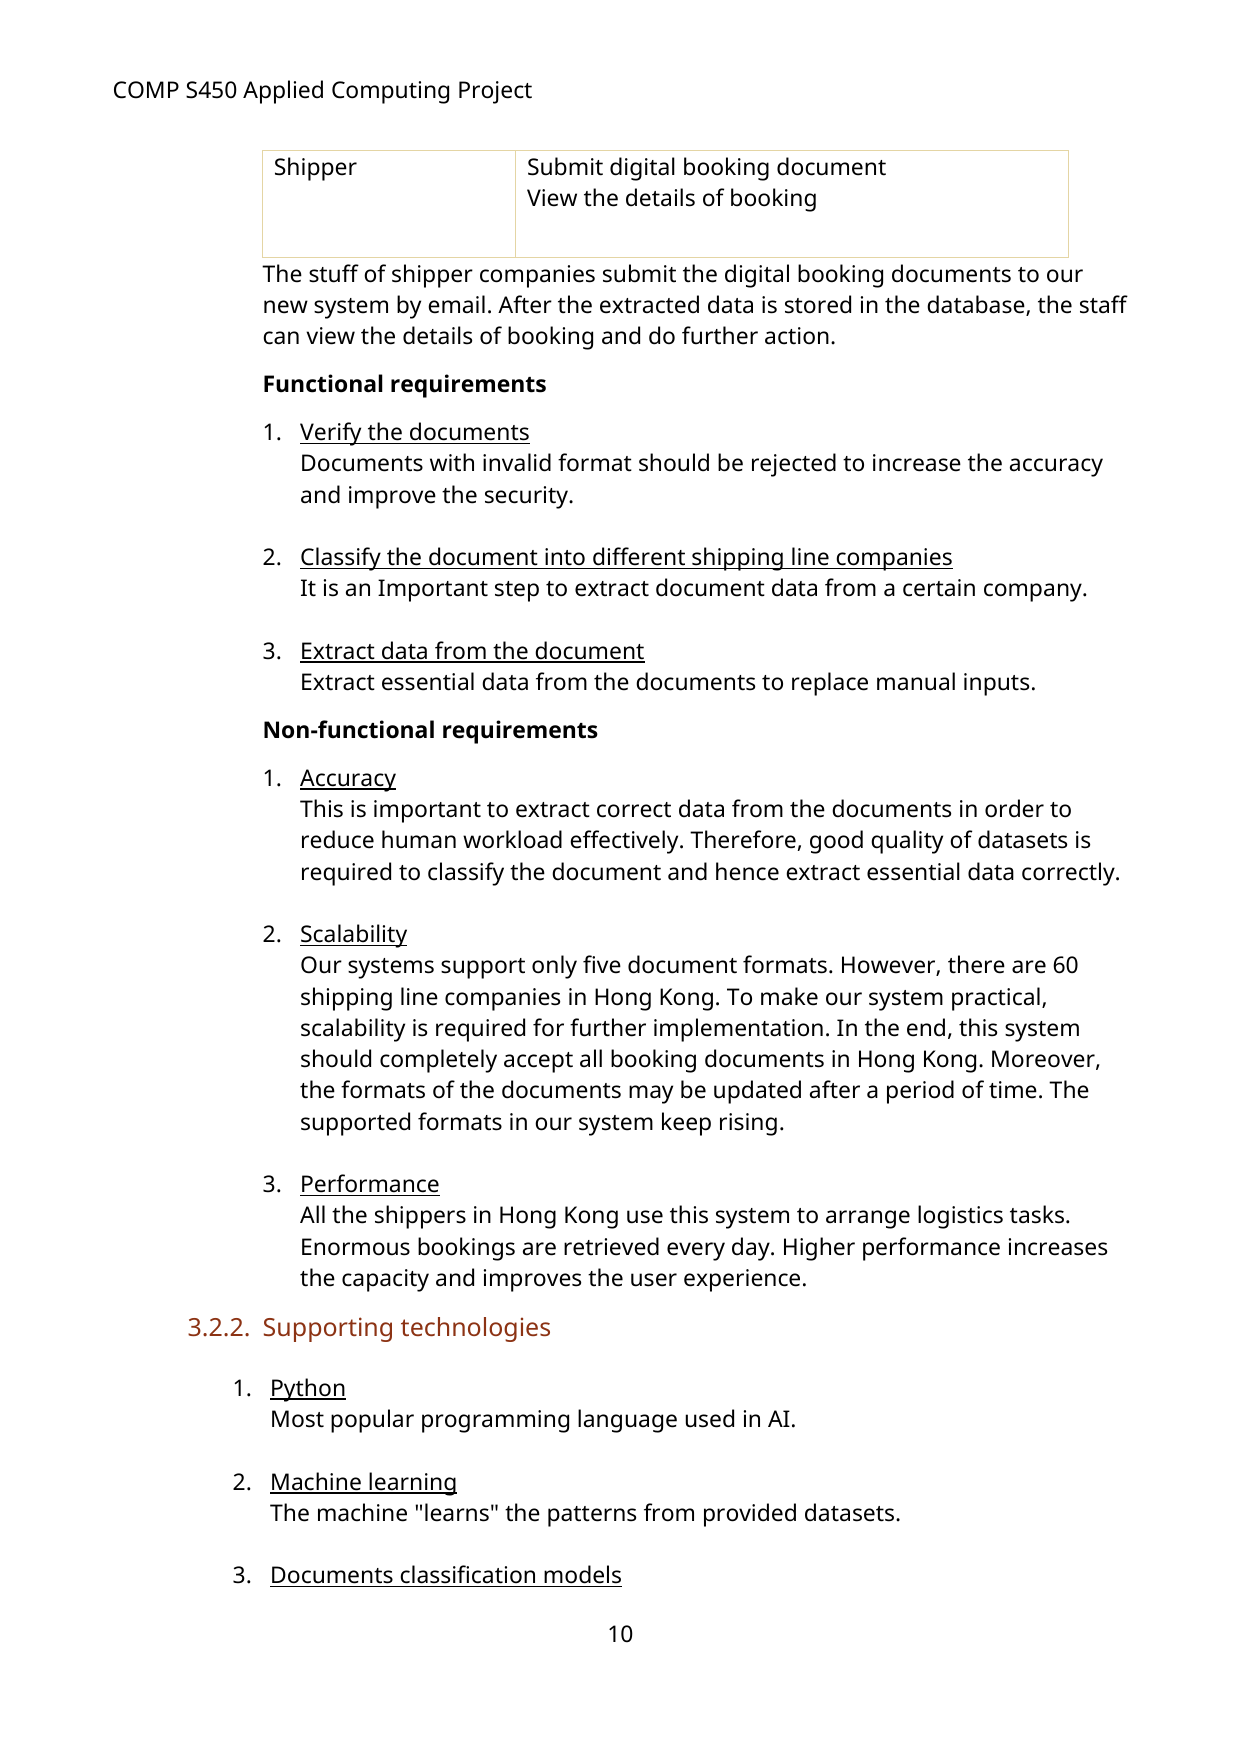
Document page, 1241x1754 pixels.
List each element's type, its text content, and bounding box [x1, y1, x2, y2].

list Verify the documents [262, 416, 1128, 447]
text The stuff of shipper companies submit the digital booking documents to our new system by email. After the extracted data is stored in the database, the staff can view the details of booking and do further action. [262, 258, 1128, 352]
table_cell Shipper [263, 151, 515, 257]
list Machine learning [232, 1465, 1128, 1497]
list Our systems support only five document formats. However, there are 60 shipping line companies in Hong Kong. To make our system practical, scalability is required for further implementation. In the end, this system should completely accept all booking documents in Hong Kong. Moreover, the formats of the documents may be updated after a period of time. The supported formats in our system keep rising. [300, 949, 1128, 1137]
table_cell Submit digital booking document View the details of booking [516, 151, 1068, 257]
text Functional requirements [262, 368, 1128, 399]
list Documents classification models [232, 1559, 1128, 1590]
text Non-functional requirements [262, 714, 1128, 745]
list Classify the document into different shipping line companies [262, 541, 1128, 572]
list Python [232, 1372, 1128, 1403]
list Most popular programming language used in AI. [270, 1403, 1128, 1434]
list Extract essential data from the documents to replace manual inputs. [300, 666, 1128, 697]
list The machine "learns" the patterns from provided datasets. [270, 1497, 1128, 1528]
list Accuracy [262, 762, 1128, 793]
list This is important to extract correct data from the documents in order to reduce human workload effectively. Therefore, good quality of datasets is required to classify the document and hence extract essential data correctly. [300, 793, 1128, 887]
list Extract data from the document [262, 635, 1128, 666]
list All the shippers in Hong Kong use this system to arrange logistics tasks. Enormous bookings are retrieved every day. Higher performance increases the capacity and improves the user experience. [300, 1199, 1128, 1293]
subtitle Supporting technologies [187, 1310, 1128, 1344]
list It is an Important step to extract document data from a certain company. [300, 572, 1128, 604]
list Documents with invalid format should be rejected to increase the accuracy and improve the security. [300, 447, 1128, 510]
list Scalability [262, 918, 1128, 949]
list Performance [262, 1168, 1128, 1199]
